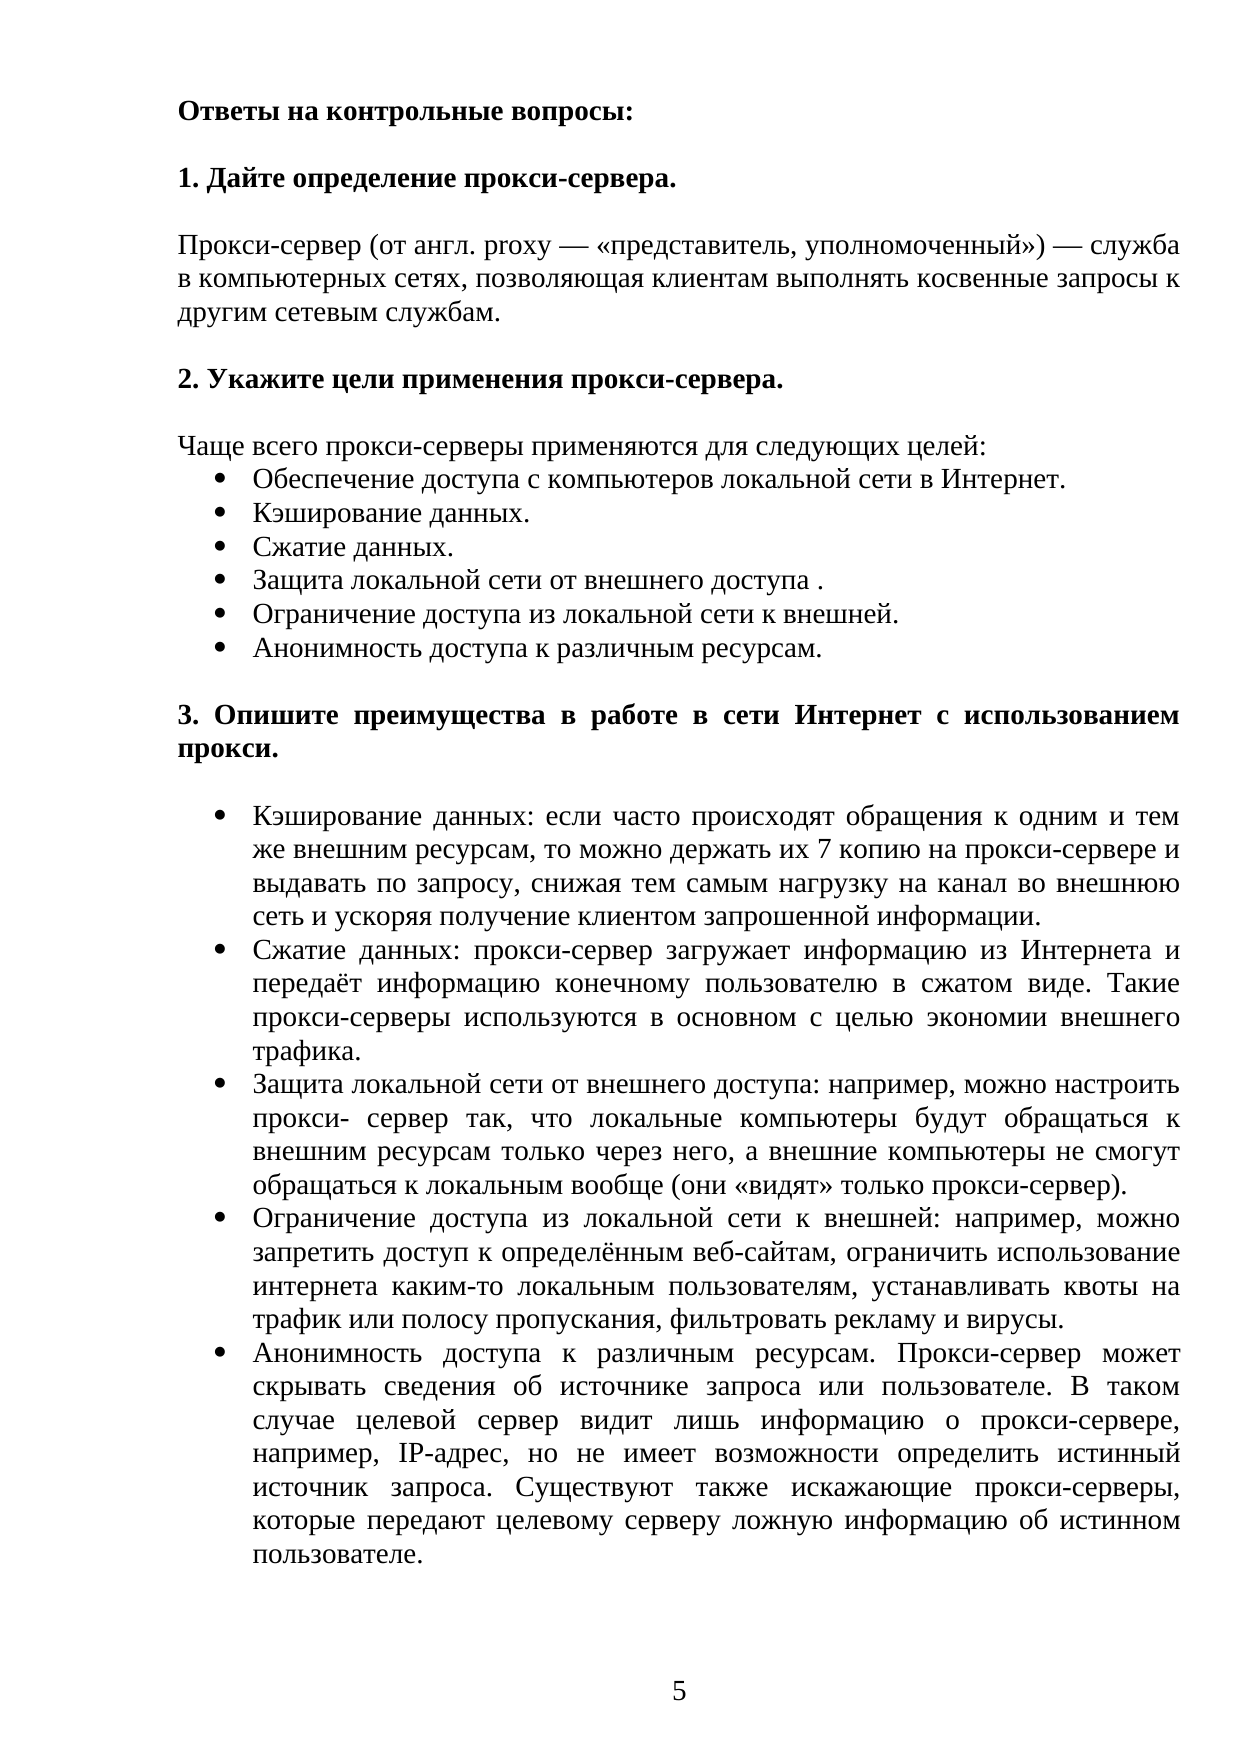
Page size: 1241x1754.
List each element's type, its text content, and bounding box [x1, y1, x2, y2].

text Чаще всего прокси-серверы применяются для следующих целей: [177, 428, 1181, 462]
list Сжатие данных. [215, 529, 1181, 562]
list Кэширование данных. [215, 495, 1181, 529]
text 1. Дайте определение прокси-сервера. [177, 160, 1181, 193]
list Кэширование данных: если часто происходят обращения к одним и тем же внешним ресурсам, то можно держать их 7 копию на прокси-сервере и выдавать по запросу, снижая тем самым нагрузку на канал во внешнюю сеть и ускоряя получение клиентом запрошенной информации. [215, 798, 1181, 932]
list Обеспечение доступа с компьютеров локальной сети в Интернет. [215, 462, 1181, 495]
list Ограничение доступа из локальной сети к внешней. [215, 596, 1181, 630]
list Сжатие данных: прокси-сервер загружает информацию из Интернета и передаёт информацию конечному пользователю в сжатом виде. Такие прокси-серверы используются в основном с целью экономии внешнего трафика. [215, 932, 1181, 1066]
list Ответы на контрольные вопросы: [177, 93, 1181, 126]
list Анонимность доступа к различным ресурсам. [215, 630, 1181, 663]
list Анонимность доступа к различным ресурсам. Прокси-сервер может скрывать сведения об источнике запроса или пользователе. В таком случае целевой сервер видит лишь информацию о прокси-сервере, например, IP-адрес, но не имеет возможности определить истинный источник запроса. Существуют также искажающие прокси-серверы, которые передают целевому серверу ложную информацию об истинном пользователе. [215, 1335, 1181, 1569]
list Защита локальной сети от внешнего доступа . [215, 562, 1181, 596]
text 3. Опишите преимущества в работе в сети Интернет с использованием прокси. [177, 697, 1181, 764]
list Ограничение доступа из локальной сети к внешней: например, можно запретить доступ к определённым веб-сайтам, ограничить использование интернета каким-то локальным пользователям, устанавливать квоты на трафик или полосу пропускания, фильтровать рекламу и вирусы. [215, 1200, 1181, 1335]
text 2. Укажите цели применения прокси-сервера. [177, 361, 1181, 394]
list Защита локальной сети от внешнего доступа: например, можно настроить прокси- сервер так, что локальные компьютеры будут обращаться к внешним ресурсам только через него, а внешние компьютеры не смогут обращаться к локальным вообще (они «видят» только прокси-сервер). [215, 1066, 1181, 1200]
text Прокси-сервер (от англ. proxy — «представитель, уполномоченный») — служба в компьютерных сетях, позволяющая клиентам выполнять косвенные запросы к другим сетевым службам. [177, 227, 1181, 327]
